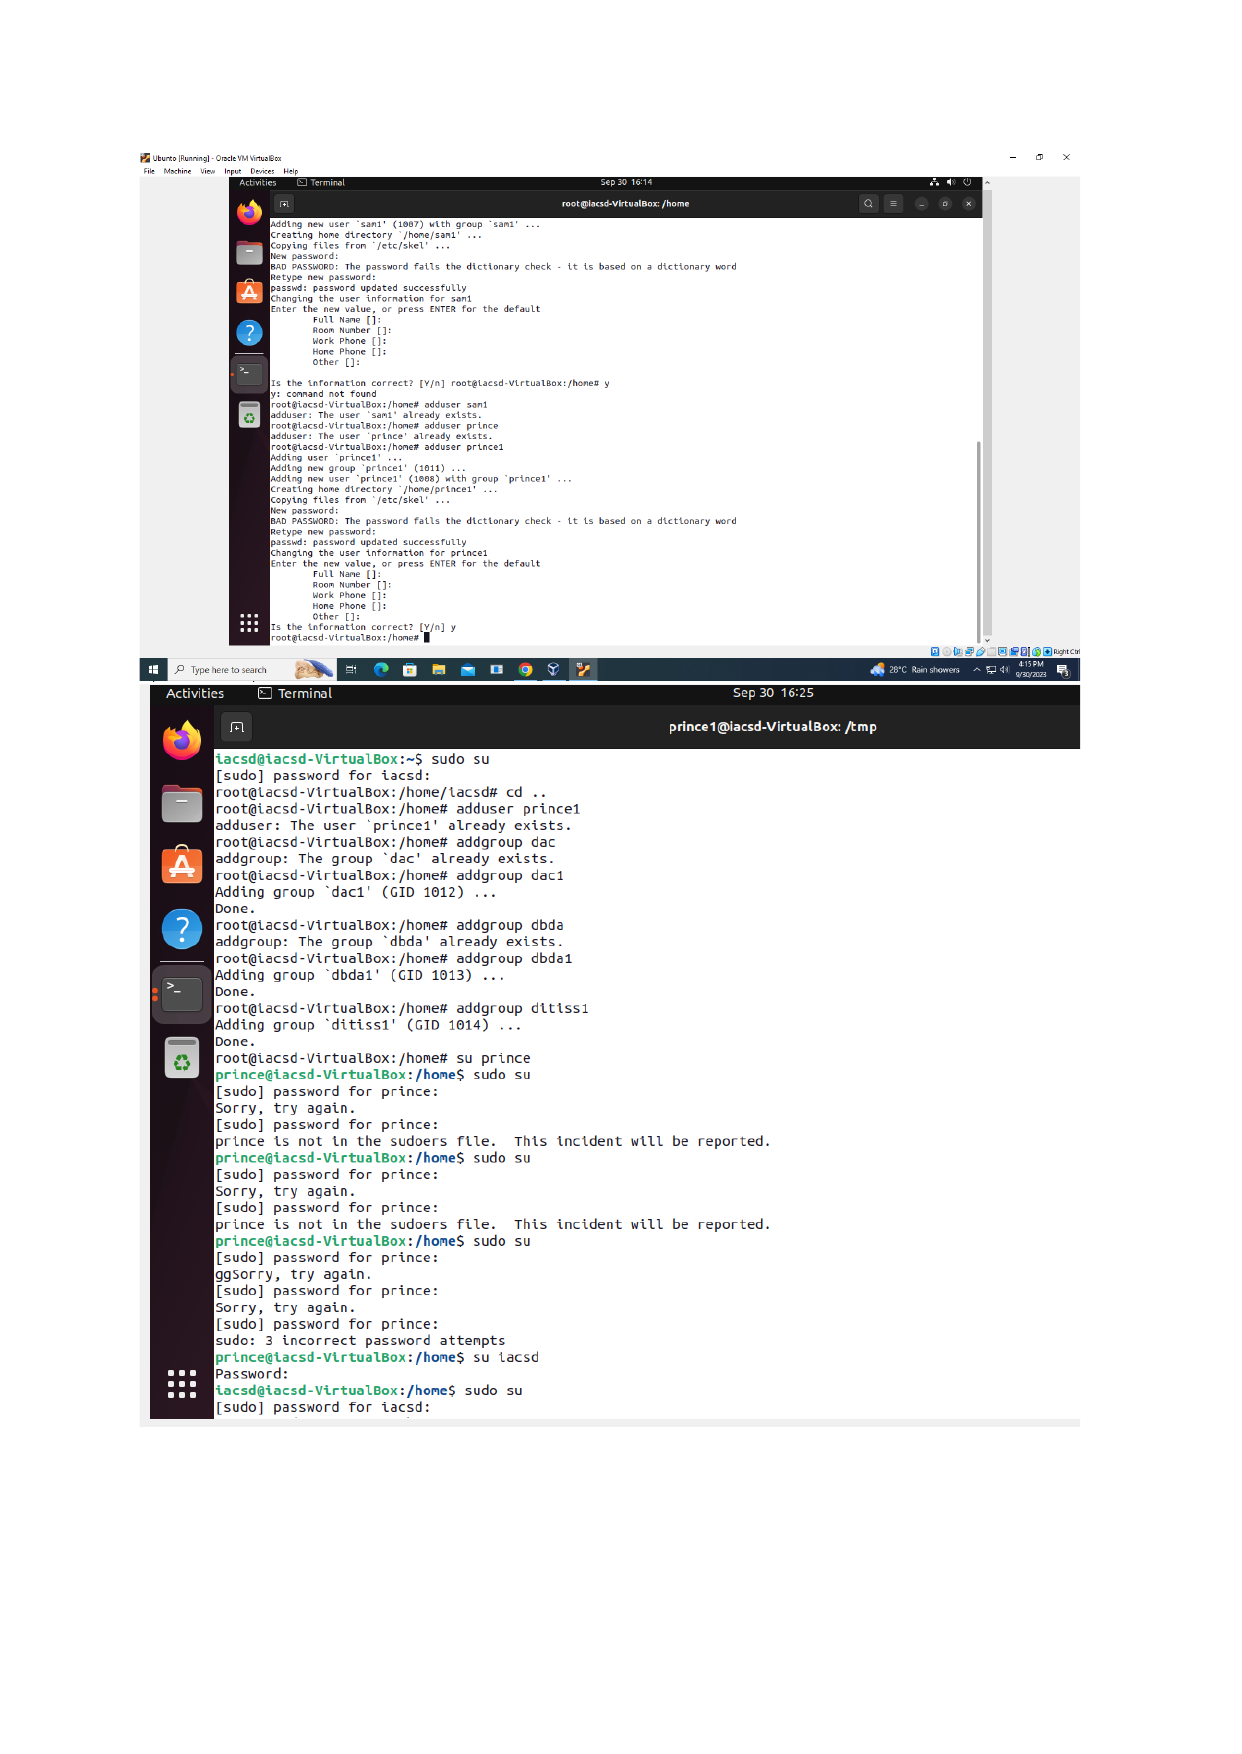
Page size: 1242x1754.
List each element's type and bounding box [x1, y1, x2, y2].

picture [139, 152, 1081, 1427]
